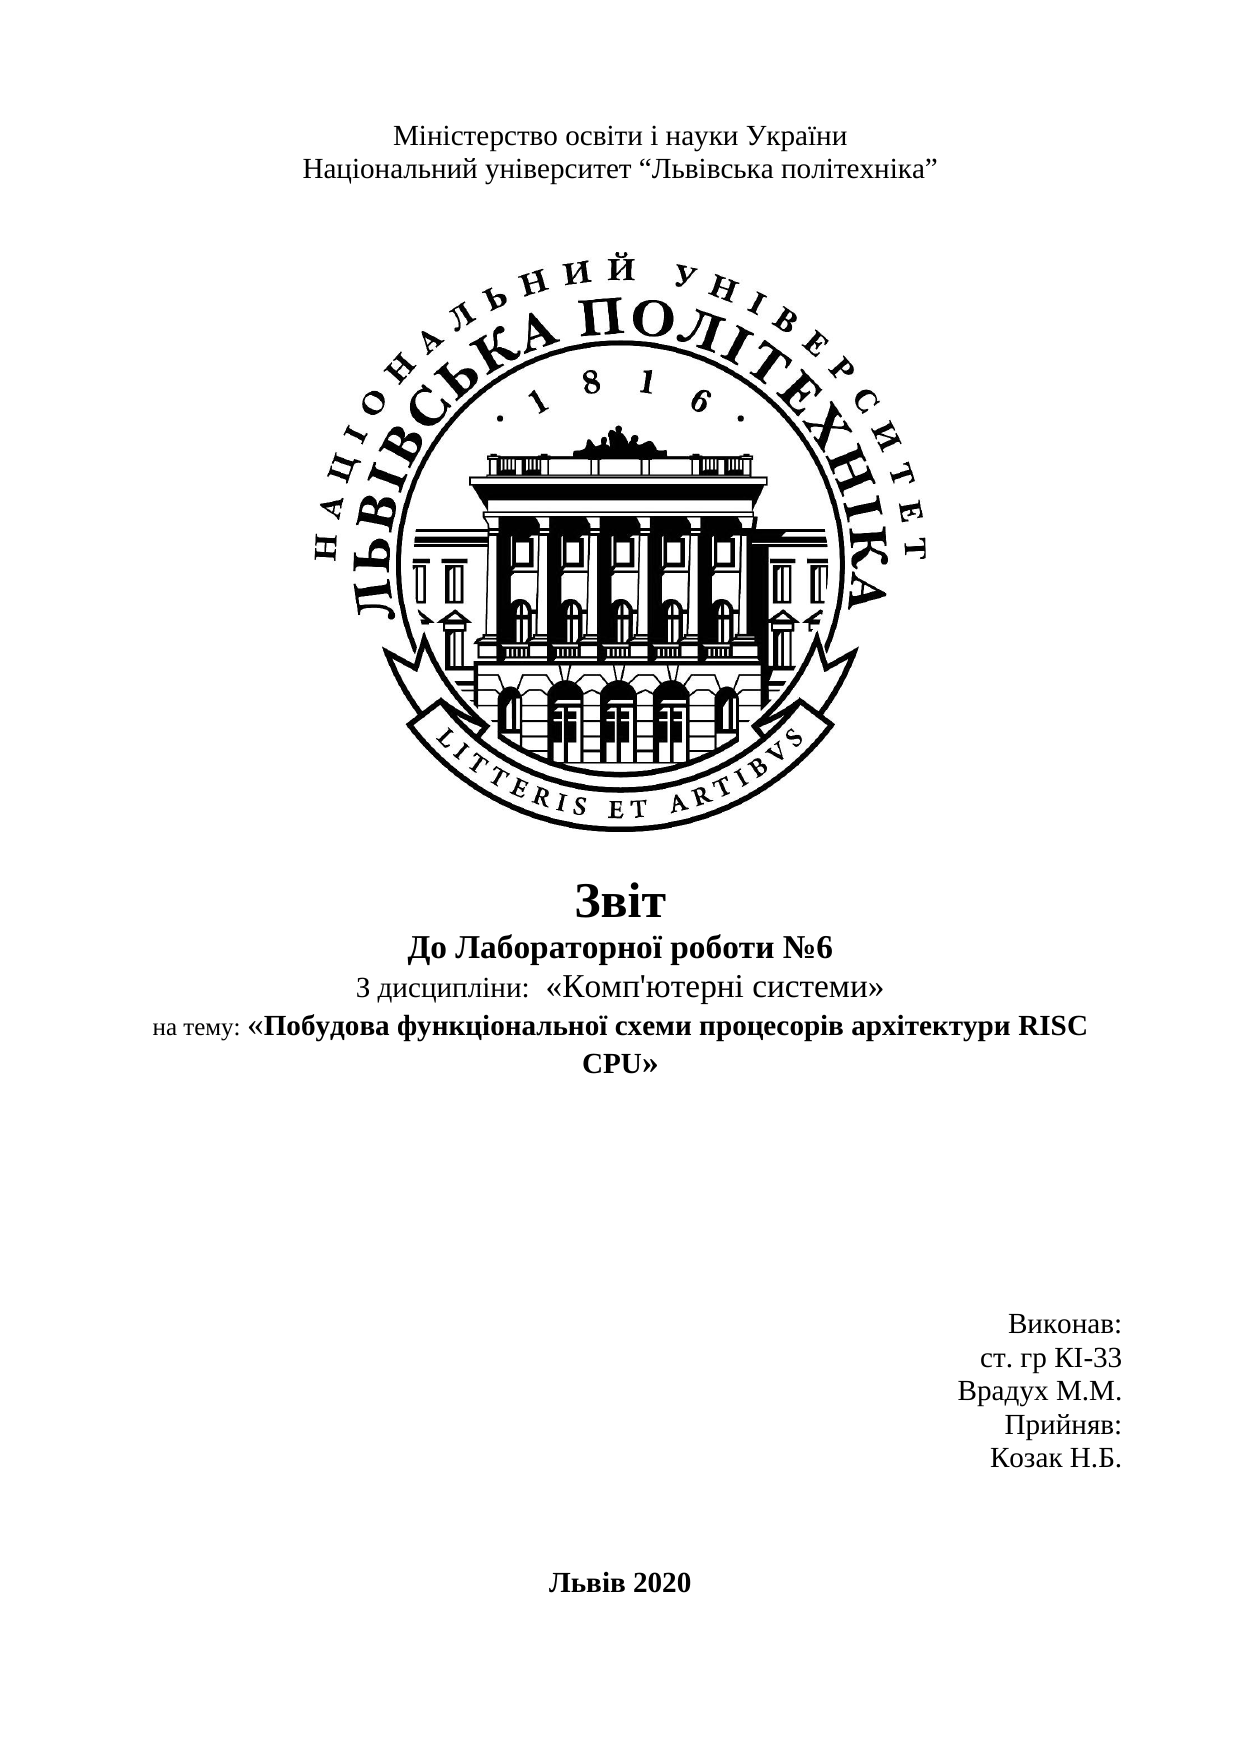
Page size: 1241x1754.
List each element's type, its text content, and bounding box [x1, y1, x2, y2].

text Національний університет “Львівська політехніка” [118, 152, 1122, 185]
text Козак Н.Б. [118, 1441, 1122, 1474]
text Врадух М.М. [118, 1373, 1122, 1407]
text на тему: «Побудова функціональної схеми процесорів архітектури RISC CPU» [118, 1004, 1122, 1081]
picture [314, 252, 926, 832]
text Міністерство освіти і науки України [118, 118, 1122, 152]
text До Лабораторної роботи №6 [118, 928, 1122, 966]
text З дисципліни: «Комп'ютерні системи» [118, 966, 1122, 1004]
text Прийняв: [118, 1407, 1122, 1441]
text Виконав: [118, 1306, 1122, 1340]
text ст. гр КІ-33 [118, 1340, 1122, 1373]
text Львів 2020 [118, 1565, 1122, 1599]
text Звіт [118, 870, 1122, 928]
